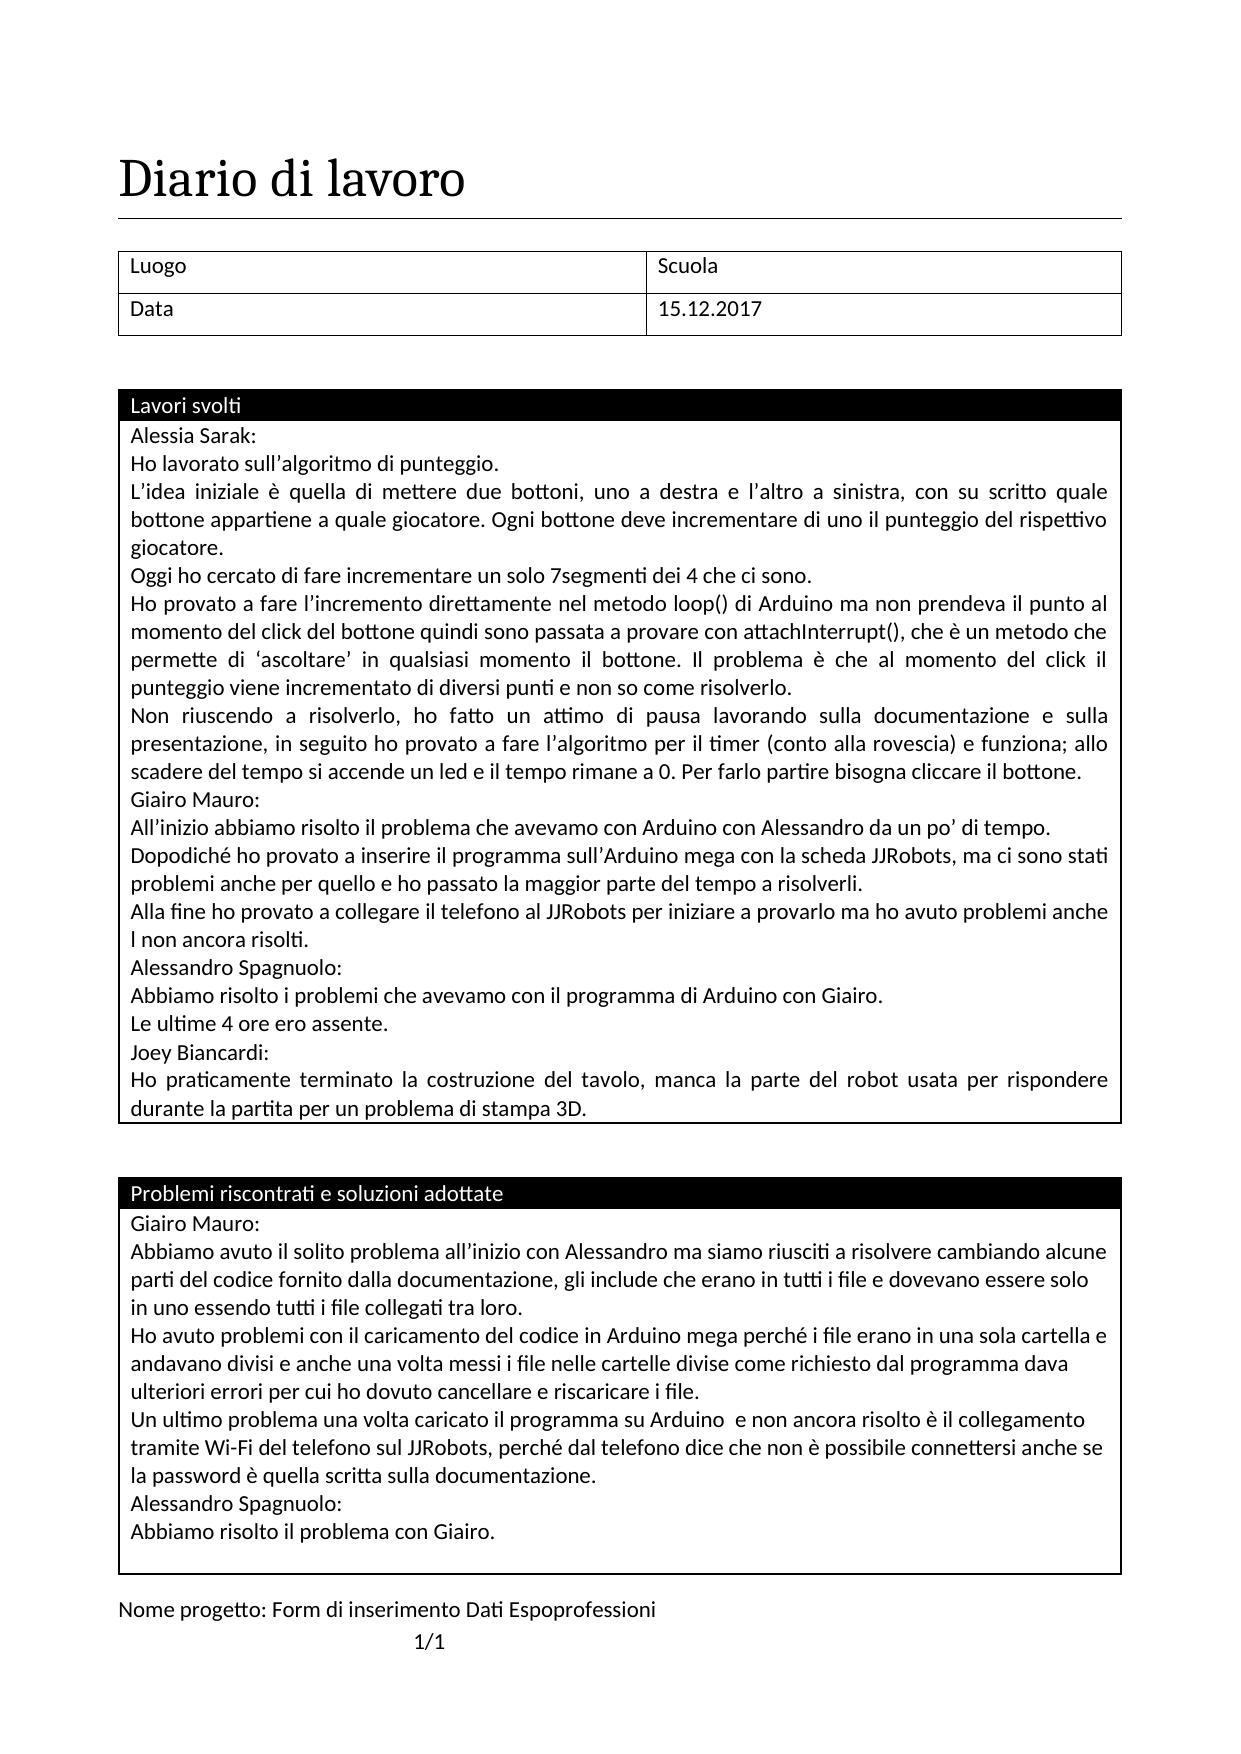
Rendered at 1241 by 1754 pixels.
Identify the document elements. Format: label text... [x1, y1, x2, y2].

table_cell 15.12.2017 [647, 294, 1121, 335]
table_cell Data [119, 294, 646, 335]
table_header Scuola [647, 252, 1121, 293]
table_header Problemi riscontrati e soluzioni adottate [120, 1179, 1120, 1207]
table_header Luogo [119, 252, 646, 293]
title Diario di lavoro [118, 148, 1122, 218]
table_cell Alessia Sarak: Ho lavorato sull’algoritmo di punteggio. L’idea iniziale è quella di mettere due bottoni, uno a destra e l’altro a sinistra, con su scritto quale bottone appartiene a quale giocatore. Ogni bottone deve incrementare di uno il punteggio del rispettivo giocatore. Oggi ho cercato di fare incrementare un solo 7segmenti dei 4 che ci sono. Ho provato a fare l’incremento direttamente nel metodo loop() di Arduino ma non prendeva il punto al momento del click del bottone quindi sono passata a provare con attachInterrupt(), che è un metodo che permette di ‘ascoltare’ in qualsiasi momento il bottone. Il problema è che al momento del click il punteggio viene incrementato di diversi punti e non so come risolverlo. Non riuscendo a risolverlo, ho fatto un attimo di pausa lavorando sulla documentazione e sulla presentazione, in seguito ho provato a fare l’algoritmo per il timer (conto alla rovescia) e funziona; allo scadere del tempo si accende un led e il tempo rimane a 0. Per farlo partire bisogna cliccare il bottone. Giairo Mauro: All’inizio abbiamo risolto il problema che avevamo con Arduino con Alessandro da un po’ di tempo. Dopodiché ho provato a inserire il programma sull’Arduino mega con la scheda JJRobots, ma ci sono stati problemi anche per quello e ho passato la maggior parte del tempo a risolverli. Alla fine ho provato a collegare il telefono al JJRobots per iniziare a provarlo ma ho avuto problemi anche l non ancora risolti. Alessandro Spagnuolo: Abbiamo risolto i problemi che avevamo con il programma di Arduino con Giairo. Le ultime 4 ore ero assente. Joey Biancardi: Ho praticamente terminato la costruzione del tavolo, manca la parte del robot usata per rispondere durante la partita per un problema di stampa 3D. [120, 421, 1120, 1122]
table_header Lavori svolti [120, 391, 1120, 419]
table_cell Giairo Mauro: Abbiamo avuto il solito problema all’inizio con Alessandro ma siamo riusciti a risolvere cambiando alcune parti del codice fornito dalla documentazione, gli include che erano in tutti i file e dovevano essere solo in uno essendo tutti i file collegati tra loro. Ho avuto problemi con il caricamento del codice in Arduino mega perché i file erano in una sola cartella e andavano divisi e anche una volta messi i file nelle cartelle divise come richiesto dal programma dava ulteriori errori per cui ho dovuto cancellare e riscaricare i file. Un ultimo problema una volta caricato il programma su Arduino e non ancora risolto è il collegamento tramite Wi-Fi del telefono sul JJRobots, perché dal telefono dice che non è possibile connettersi anche se la password è quella scritta sulla documentazione. Alessandro Spagnuolo: Abbiamo risolto il problema con Giairo. [120, 1209, 1120, 1573]
